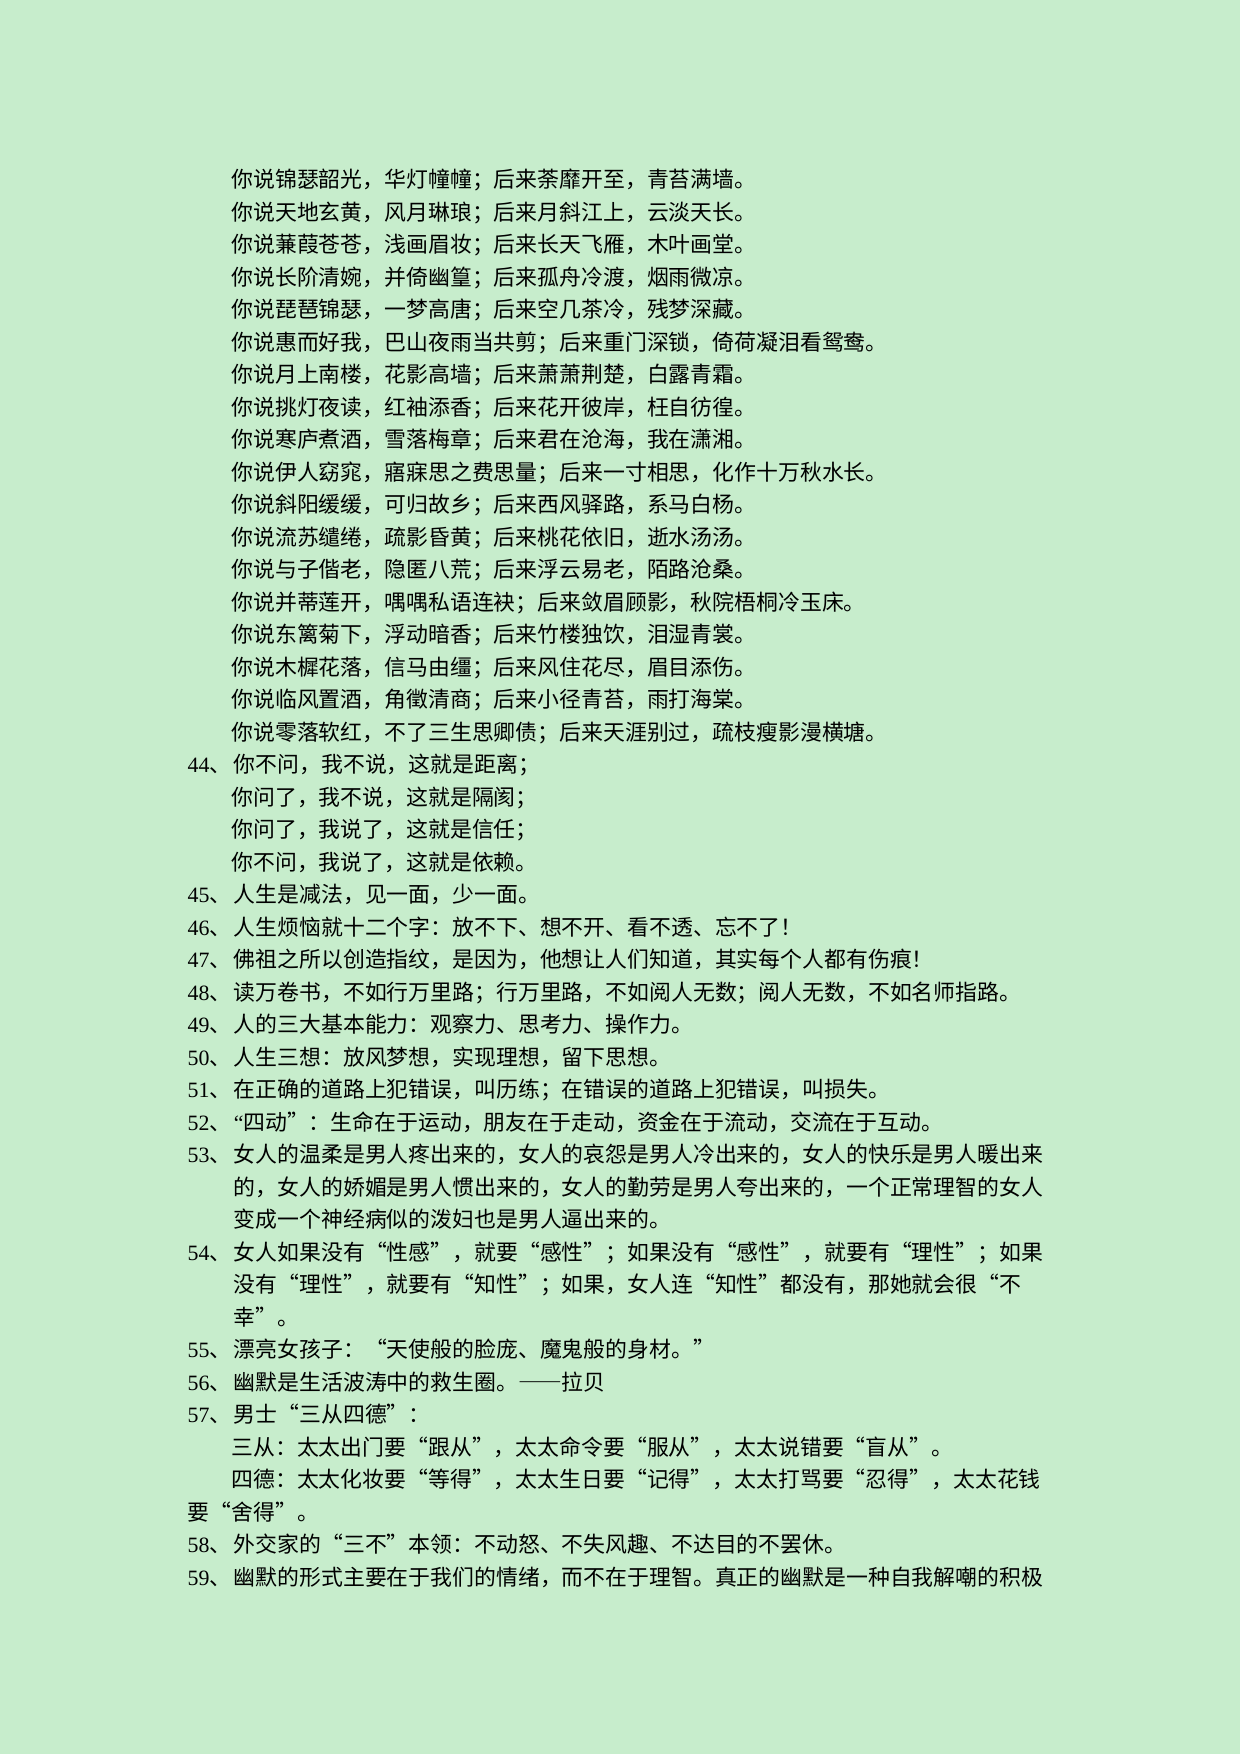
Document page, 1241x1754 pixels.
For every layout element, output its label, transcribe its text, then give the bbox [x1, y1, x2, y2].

list 女人如果没有“性感”，就要“感性”；如果没有“感性”，就要有“理性”；如果没有“理性”，就要有“知性”；如果，女人连“知性”都没有，那她就会很“不幸”。 [187, 1234, 1053, 1332]
text 你说木樨花落，信马由缰；后来风住花尽，眉目添伤。 [231, 649, 1053, 682]
text 你说斜阳缓缓，可归故乡；后来西风驿路，系马白杨。 [231, 487, 1053, 519]
list “四动”：生命在于运动，朋友在于走动，资金在于流动，交流在于互动。 [187, 1104, 1053, 1137]
list 男士“三从四德”： [187, 1397, 1053, 1429]
text 你说天地玄黄，风月琳琅；后来月斜江上，云淡天长。 [231, 194, 1053, 227]
text 你说并蒂莲开，喁喁私语连袂；后来敛眉顾影，秋院梧桐冷玉床。 [231, 584, 1053, 617]
list 女人的温柔是男人疼出来的，女人的哀怨是男人冷出来的，女人的快乐是男人暖出来的，女人的娇媚是男人惯出来的，女人的勤劳是男人夸出来的，一个正常理智的女人变成一个神经病似的泼妇也是男人逼出来的。 [187, 1137, 1053, 1234]
list 你不问，我不说，这就是距离； [187, 747, 1053, 779]
text 你说长阶清婉，并倚幽篁；后来孤舟冷渡，烟雨微凉。 [231, 259, 1053, 292]
text 你说蒹葭苍苍，浅画眉妆；后来长天飞雁，木叶画堂。 [231, 227, 1053, 259]
list 外交家的“三不”本领：不动怒、不失风趣、不达目的不罢休。 [187, 1527, 1053, 1559]
text 你说锦瑟韶光，华灯幢幢；后来荼靡开至，青苔满墙。 [231, 162, 1053, 194]
text 四德：太太化妆要“等得”，太太生日要“记得”，太太打骂要“忍得”，太太花钱要“舍得”。 [187, 1462, 1053, 1527]
list 佛祖之所以创造指纹，是因为，他想让人们知道，其实每个人都有伤痕！ [187, 942, 1053, 974]
text 你说琵琶锦瑟，一梦高唐；后来空几茶冷，残梦深藏。 [231, 292, 1053, 324]
list 人生三想：放风梦想，实现理想，留下思想。 [187, 1039, 1053, 1072]
list 人生是减法，见一面，少一面。 [187, 877, 1053, 909]
text 三从：太太出门要“跟从”，太太命令要“服从”，太太说错要“盲从”。 [187, 1429, 1053, 1462]
text 你说与子偕老，隐匿八荒；后来浮云易老，陌路沧桑。 [231, 552, 1053, 584]
list 在正确的道路上犯错误，叫历练；在错误的道路上犯错误，叫损失。 [187, 1072, 1053, 1104]
text 你说挑灯夜读，红袖添香；后来花开彼岸，枉自彷徨。 [231, 389, 1053, 422]
list 漂亮女孩子：“天使般的脸庞、魔鬼般的身材。” [187, 1332, 1053, 1364]
list 人的三大基本能力：观察力、思考力、操作力。 [187, 1007, 1053, 1039]
text 你说东篱菊下，浮动暗香；后来竹楼独饮，泪湿青裳。 [231, 617, 1053, 649]
list 幽默是生活波涛中的救生圈。——拉贝 [187, 1364, 1053, 1397]
text 你说月上南楼，花影高墙；后来萧萧荆楚，白露青霜。 [187, 357, 1053, 389]
text 你说惠而好我，巴山夜雨当共剪；后来重门深锁，倚荷凝泪看鸳鸯。 [231, 324, 1053, 357]
text 你说临风置酒，角徵清商；后来小径青苔，雨打海棠。 [231, 682, 1053, 714]
text 你说伊人窈窕，寤寐思之费思量；后来一寸相思，化作十万秋水长。 [231, 454, 1053, 487]
text 你不问，我说了，这就是依赖。 [187, 844, 1053, 877]
text 你问了，我说了，这就是信任； [187, 812, 1053, 844]
text 你说寒庐煮酒，雪落梅章；后来君在沧海，我在潇湘。 [231, 422, 1053, 454]
text 你说零落软红，不了三生思卿债；后来天涯别过，疏枝瘦影漫横塘。 [231, 714, 1053, 747]
text 你说流苏缱绻，疏影昏黄；后来桃花依旧，逝水汤汤。 [231, 519, 1053, 552]
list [187, 1559, 1053, 1592]
list 人生烦恼就十二个字：放不下、想不开、看不透、忘不了！ [187, 909, 1053, 942]
list 读万卷书，不如行万里路；行万里路，不如阅人无数；阅人无数，不如名师指路。 [187, 974, 1053, 1007]
text 你问了，我不说，这就是隔阂； [187, 779, 1053, 812]
